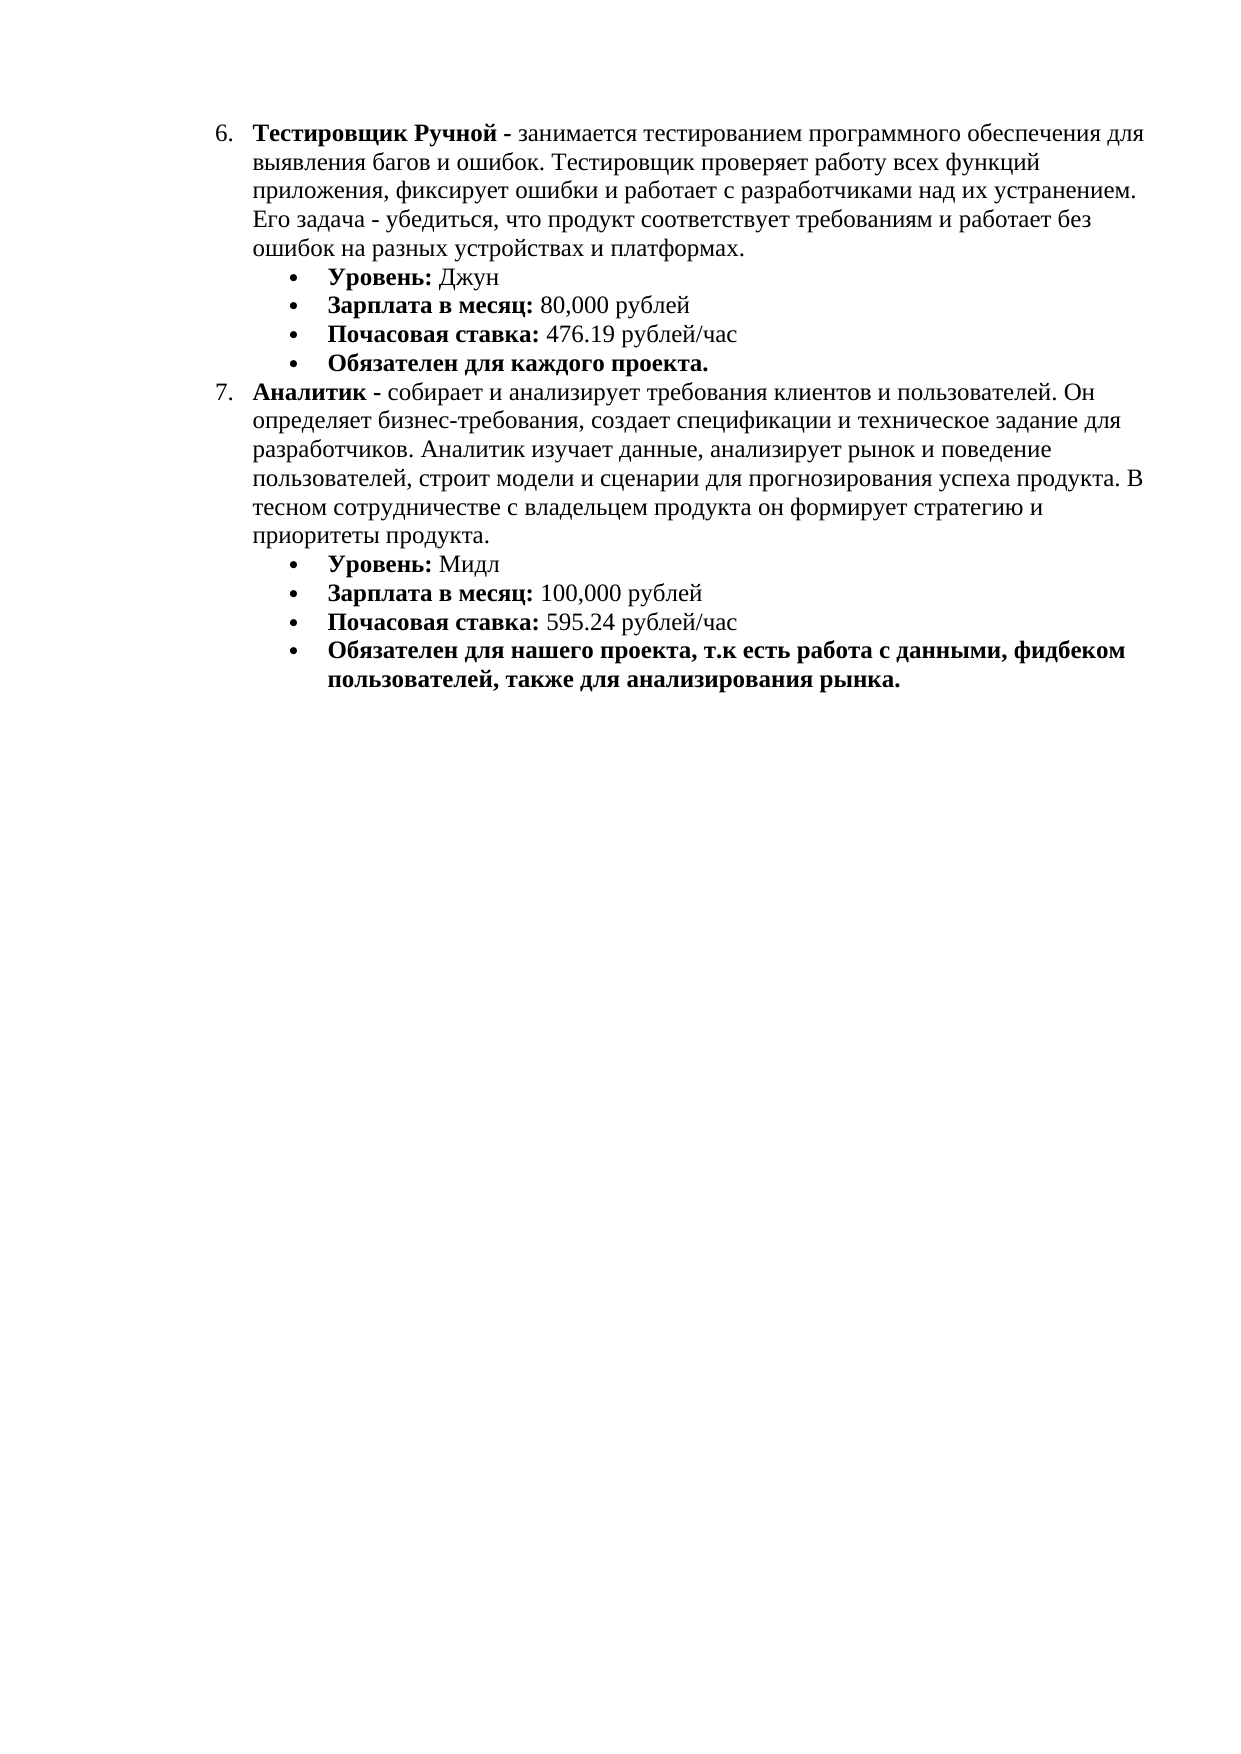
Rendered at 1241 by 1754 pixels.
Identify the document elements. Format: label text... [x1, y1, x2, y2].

list Тестировщик Ручной - занимается тестированием программного обеспечения для выявления багов и ошибок. Тестировщик проверяет работу всех функций приложения, фиксирует ошибки и работает с разработчиками над их устранением. Его задача - убедиться, что продукт соответствует требованиям и работает без ошибок на разных устройствах и платформах. [215, 118, 1152, 262]
list Обязателен для нашего проекта, т.к есть работа с данными, фидбеком пользователей, также для анализирования рынка. [290, 636, 1152, 693]
list Уровень: Мидл [290, 549, 1152, 578]
list Уровень: Джун [290, 262, 1152, 291]
list Обязателен для каждого проекта. [290, 348, 1152, 377]
list Аналитик - собирает и анализирует требования клиентов и пользователей. Он определяет бизнес-требования, создает спецификации и техническое задание для разработчиков. Аналитик изучает данные, анализирует рынок и поведение пользователей, строит модели и сценарии для прогнозирования успеха продукта. В тесном сотрудничестве с владельцем продукта он формирует стратегию и приоритеты продукта. [215, 377, 1152, 549]
list Зарплата в месяц: 100,000 рублей [290, 578, 1152, 607]
list Зарплата в месяц: 80,000 рублей [290, 291, 1152, 319]
list Почасовая ставка: 476.19 рублей/час [290, 319, 1152, 348]
list Почасовая ставка: 595.24 рублей/час [290, 607, 1152, 636]
